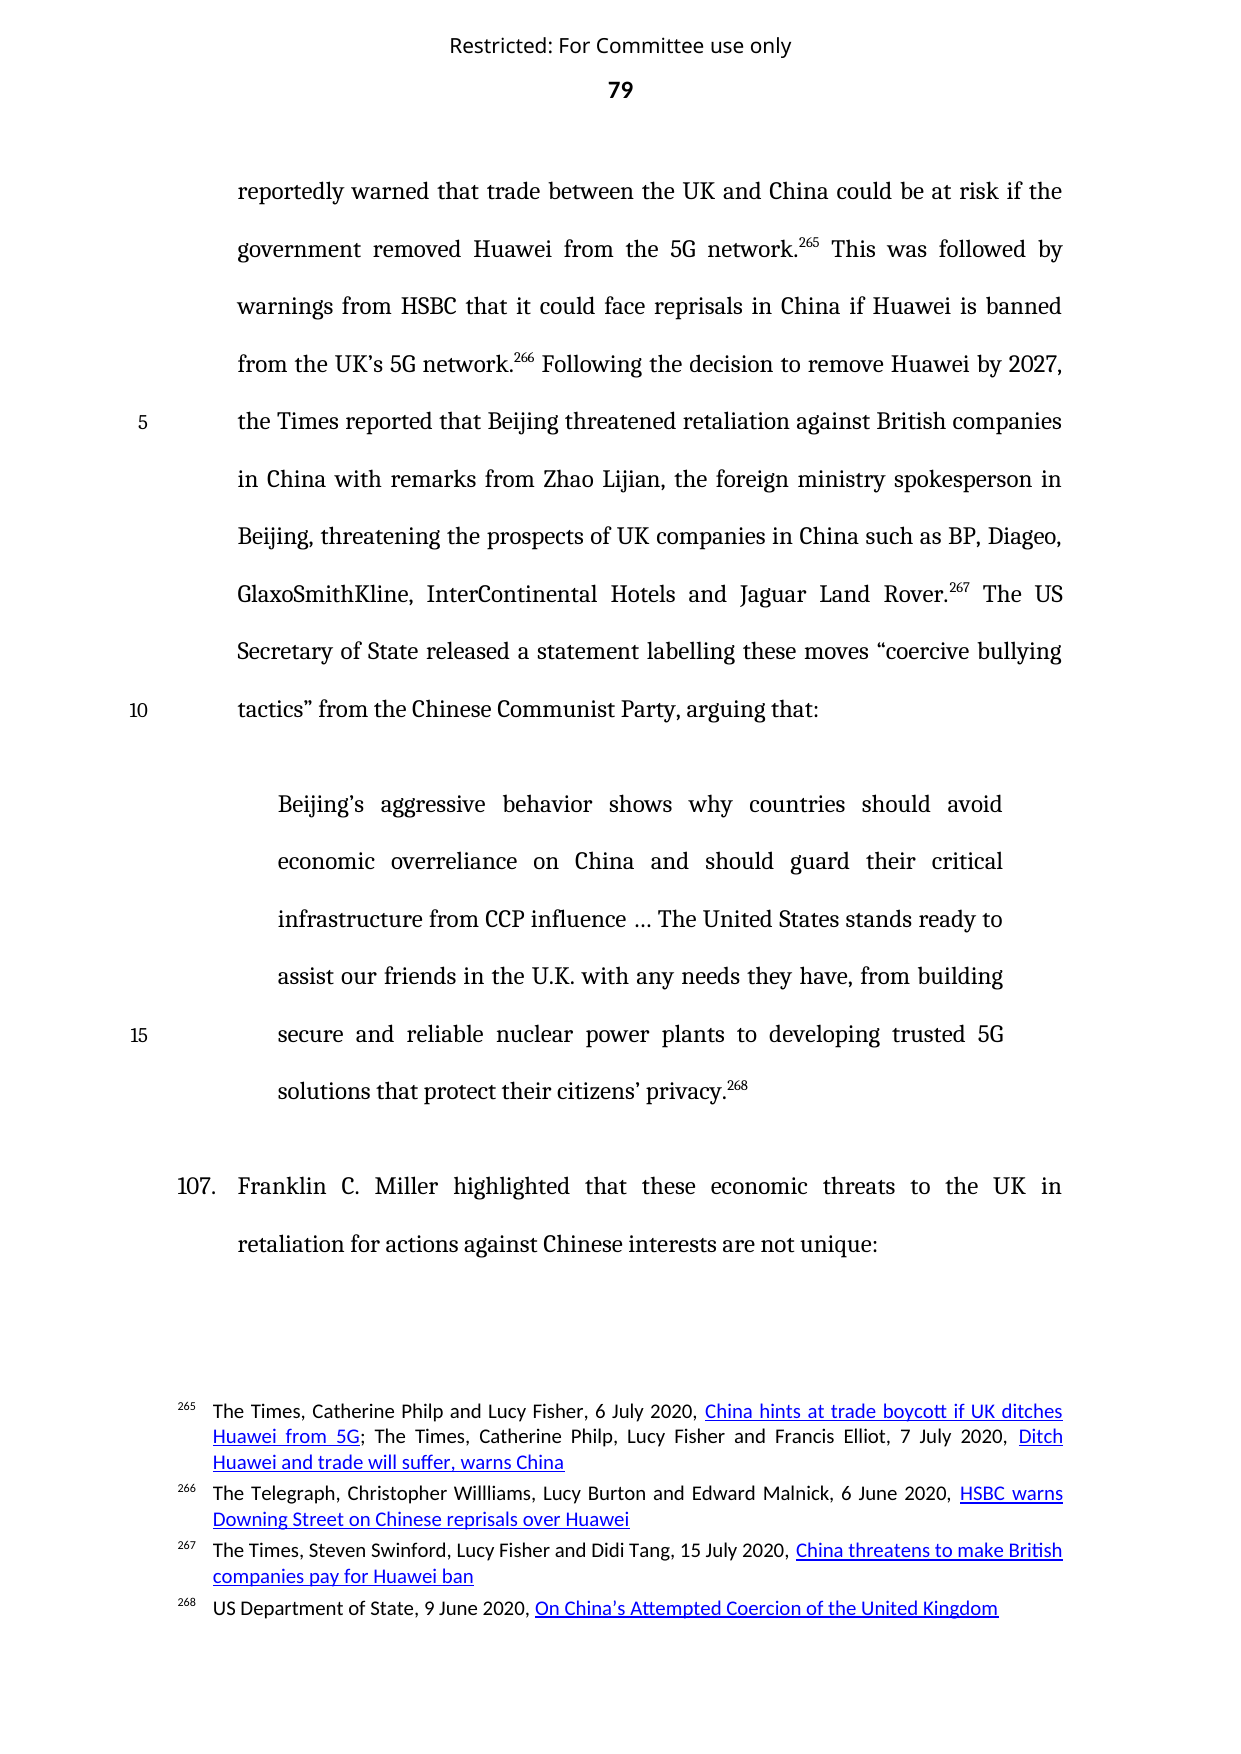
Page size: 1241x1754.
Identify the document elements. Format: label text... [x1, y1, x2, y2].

text Beijing’s aggressive behavior shows why countries should avoid economic overreliance on China and should guard their critical infrastructure from CCP influence … The United States stands ready to assist our friends in the U.K. with any needs they have, from building secure and reliable nuclear power plants to developing trusted 5G solutions that protect their citizens’ privacy. [278, 790, 1004, 1106]
text Franklin C. Miller highlighted that these economic threats to the UK in retaliation for actions against Chinese interests are not unique: [177, 1172, 1063, 1258]
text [237, 177, 1063, 723]
